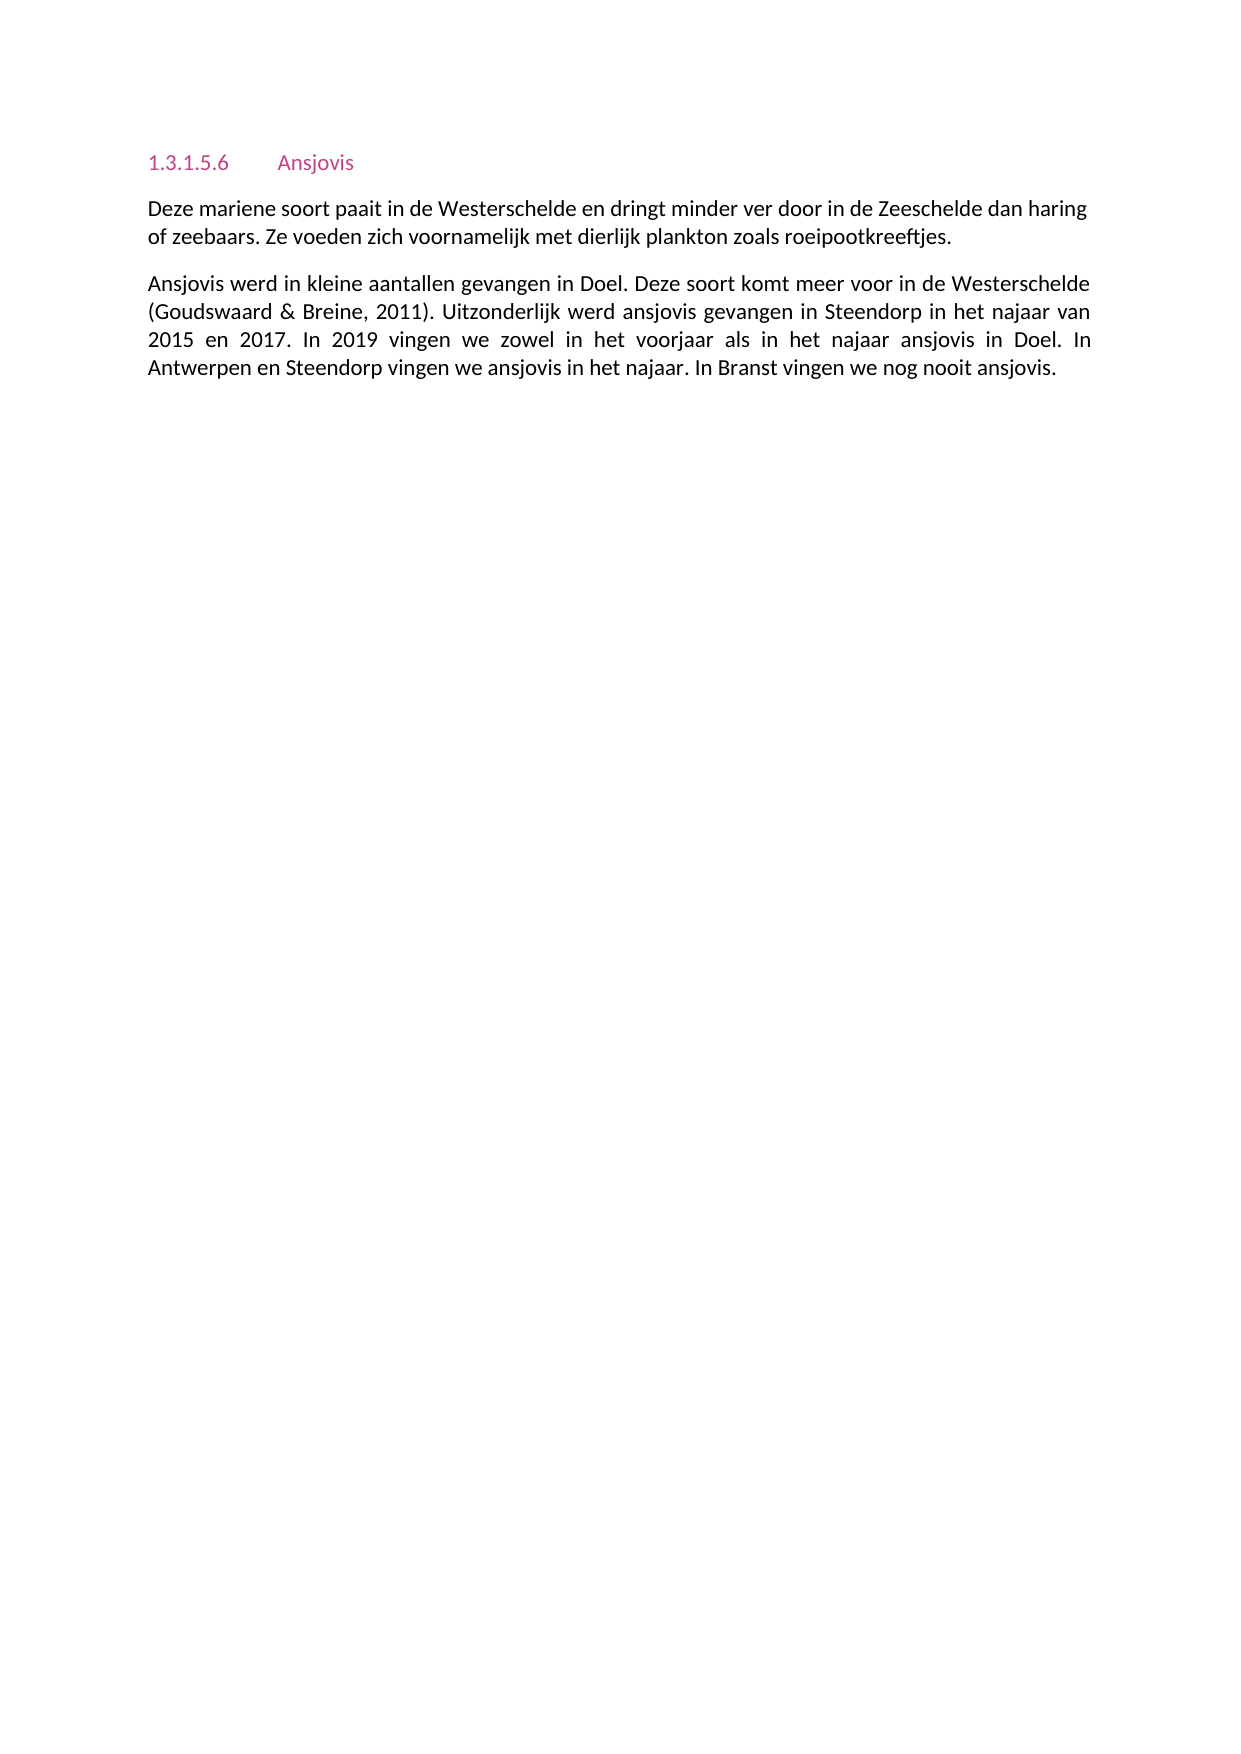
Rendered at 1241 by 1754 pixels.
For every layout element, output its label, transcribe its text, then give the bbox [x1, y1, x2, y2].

subtitle Ansjovis [148, 148, 1093, 176]
text Ansjovis werd in kleine aantallen gevangen in Doel. Deze soort komt meer voor in de Westerschelde (Goudswaard & Breine, 2011). Uitzonderlijk werd ansjovis gevangen in Steendorp in het najaar van 2015 en 2017. In 2019 vingen we zowel in het voorjaar als in het najaar ansjovis in Doel. In Antwerpen en Steendorp vingen we ansjovis in het najaar. In Branst vingen we nog nooit ansjovis. [148, 269, 1093, 381]
text Deze mariene soort paait in de Westerschelde en dringt minder ver door in de Zeeschelde dan haring of zeebaars. Ze voeden zich voornamelijk met dierlijk plankton zoals roeipootkreeftjes. [148, 194, 1093, 250]
